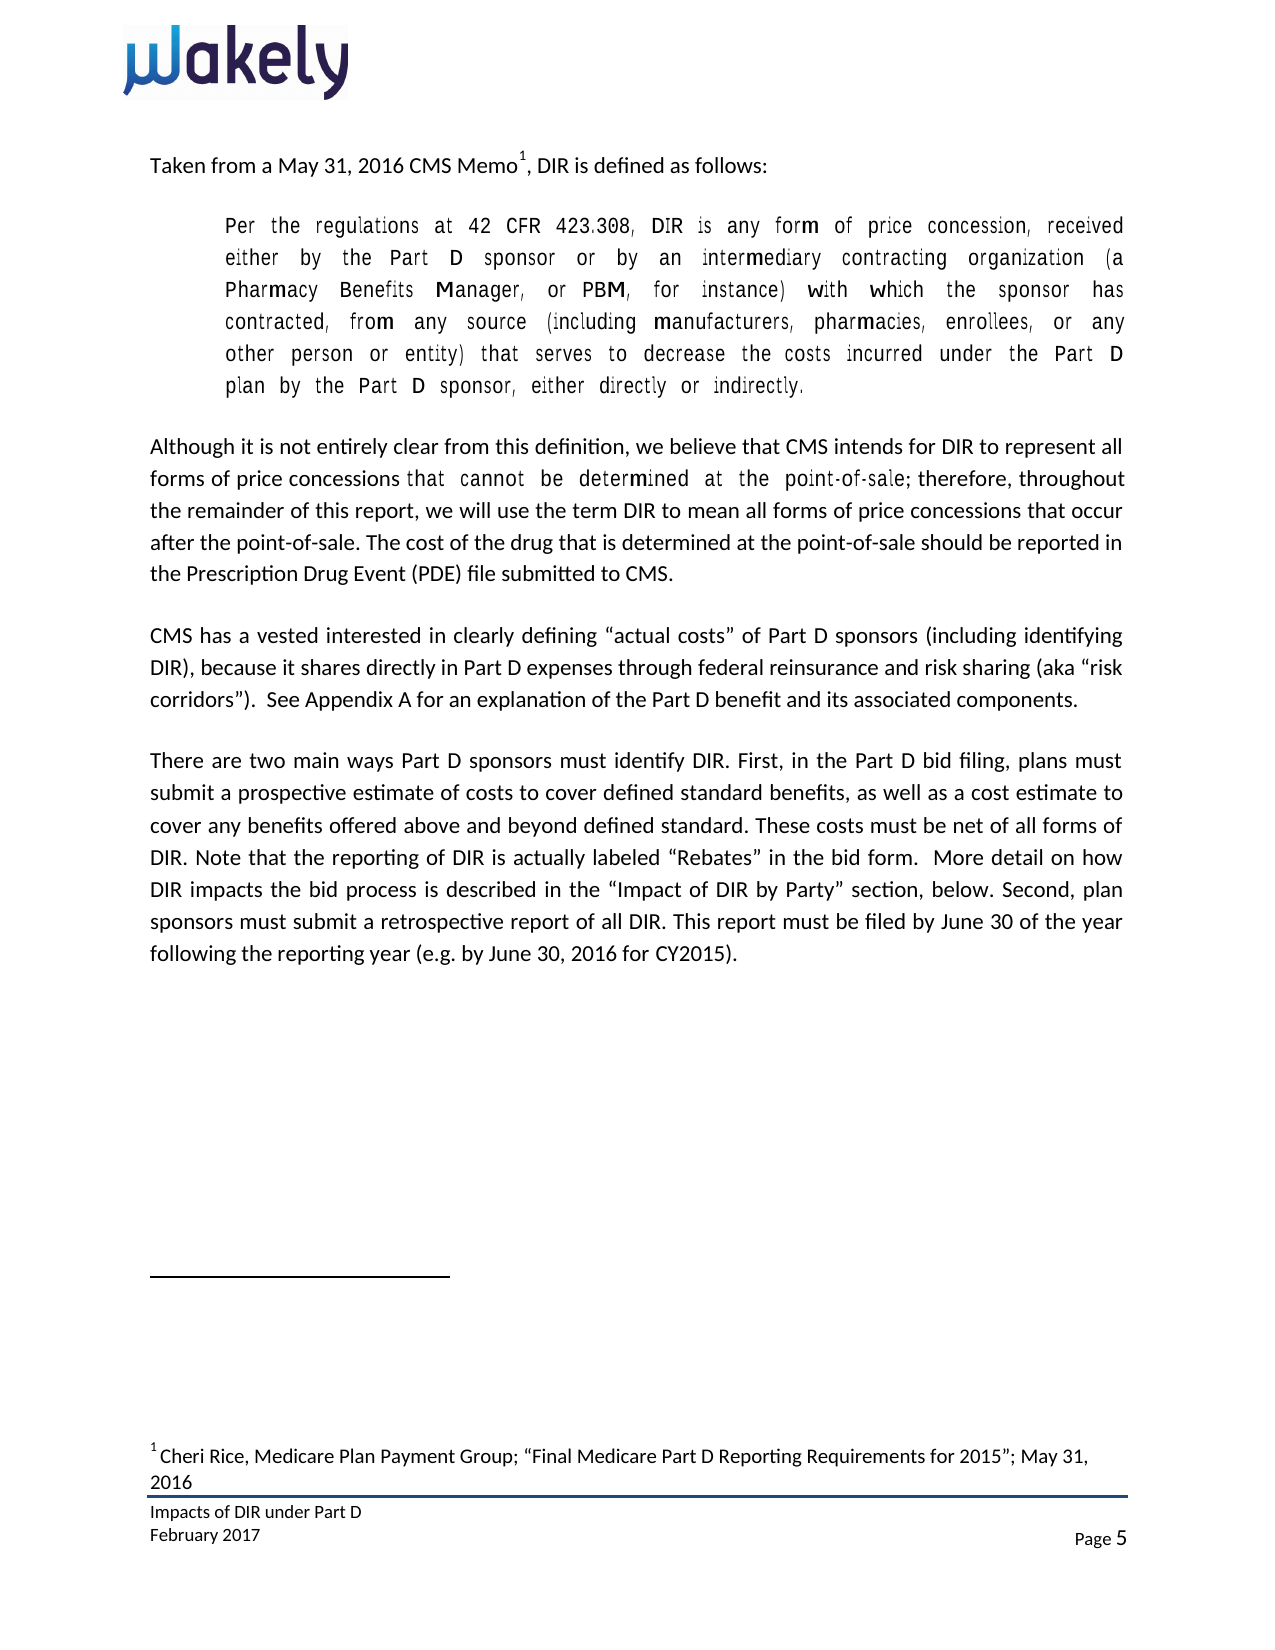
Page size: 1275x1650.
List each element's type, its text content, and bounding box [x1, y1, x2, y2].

text Although it is not entirely clear from this definition, we believe that CMS intends for DIR to represent all forms of price concessions that cannot be determined at the point-of-sale; therefore, throughout the remainder of this report, we will use the term DIR to mean all forms of price concessions that occur after the point-of-sale. The cost of the drug that is determined at the point-of-sale should be reported in the Prescription Drug Event (PDE) file submitted to CMS. [150, 432, 1125, 588]
picture [123, 25, 348, 100]
text Per the regulations at 42 CFR 423.308, DIR is any form of price concession, received either by the Part D sponsor or by an intermediary contracting organization (a Pharmacy Benefits Manager, or PBM, for instance) with which the sponsor has contracted, from any source (including manufacturers, pharmacies, enrollees, or any other person or entity) that serves to decrease the costs incurred under the Part D plan by the Part D sponsor, either directly or indirectly. [225, 215, 1124, 400]
text Taken from a May 31, 2016 CMS Memo1, DIR is defined as follows: [150, 146, 1142, 179]
text CMS has a vested interested in clearly defining “actual costs” of Part D sponsors (including identifying DIR), because it shares directly in Part D expenses through federal reinsurance and risk sharing (aka “risk corridors”). See Appendix A for an explanation of the Part D benefit and its associated components. [150, 621, 1124, 713]
text There are two main ways Part D sponsors must identify DIR. First, in the Part D bid filing, plans must submit a prospective estimate of costs to cover defined standard benefits, as well as a cost estimate to cover any benefits offered above and beyond defined standard. These costs must be net of all forms of DIR. Note that the reporting of DIR is actually labeled “Rebates” in the bid form. More detail on how DIR impacts the bid process is described in the “Impact of DIR by Party” section, below. Second, plan sponsors must submit a retrospective report of all DIR. This report must be filed by June 30 of the year following the reporting year (e.g. by June 30, 2016 for CY2015). [150, 746, 1125, 967]
text 1 Cheri Rice, Medicare Plan Payment Group; “Final Medicare Part D Reporting Requirements for 2015”; May 31, 2016 [150, 1438, 1124, 1494]
